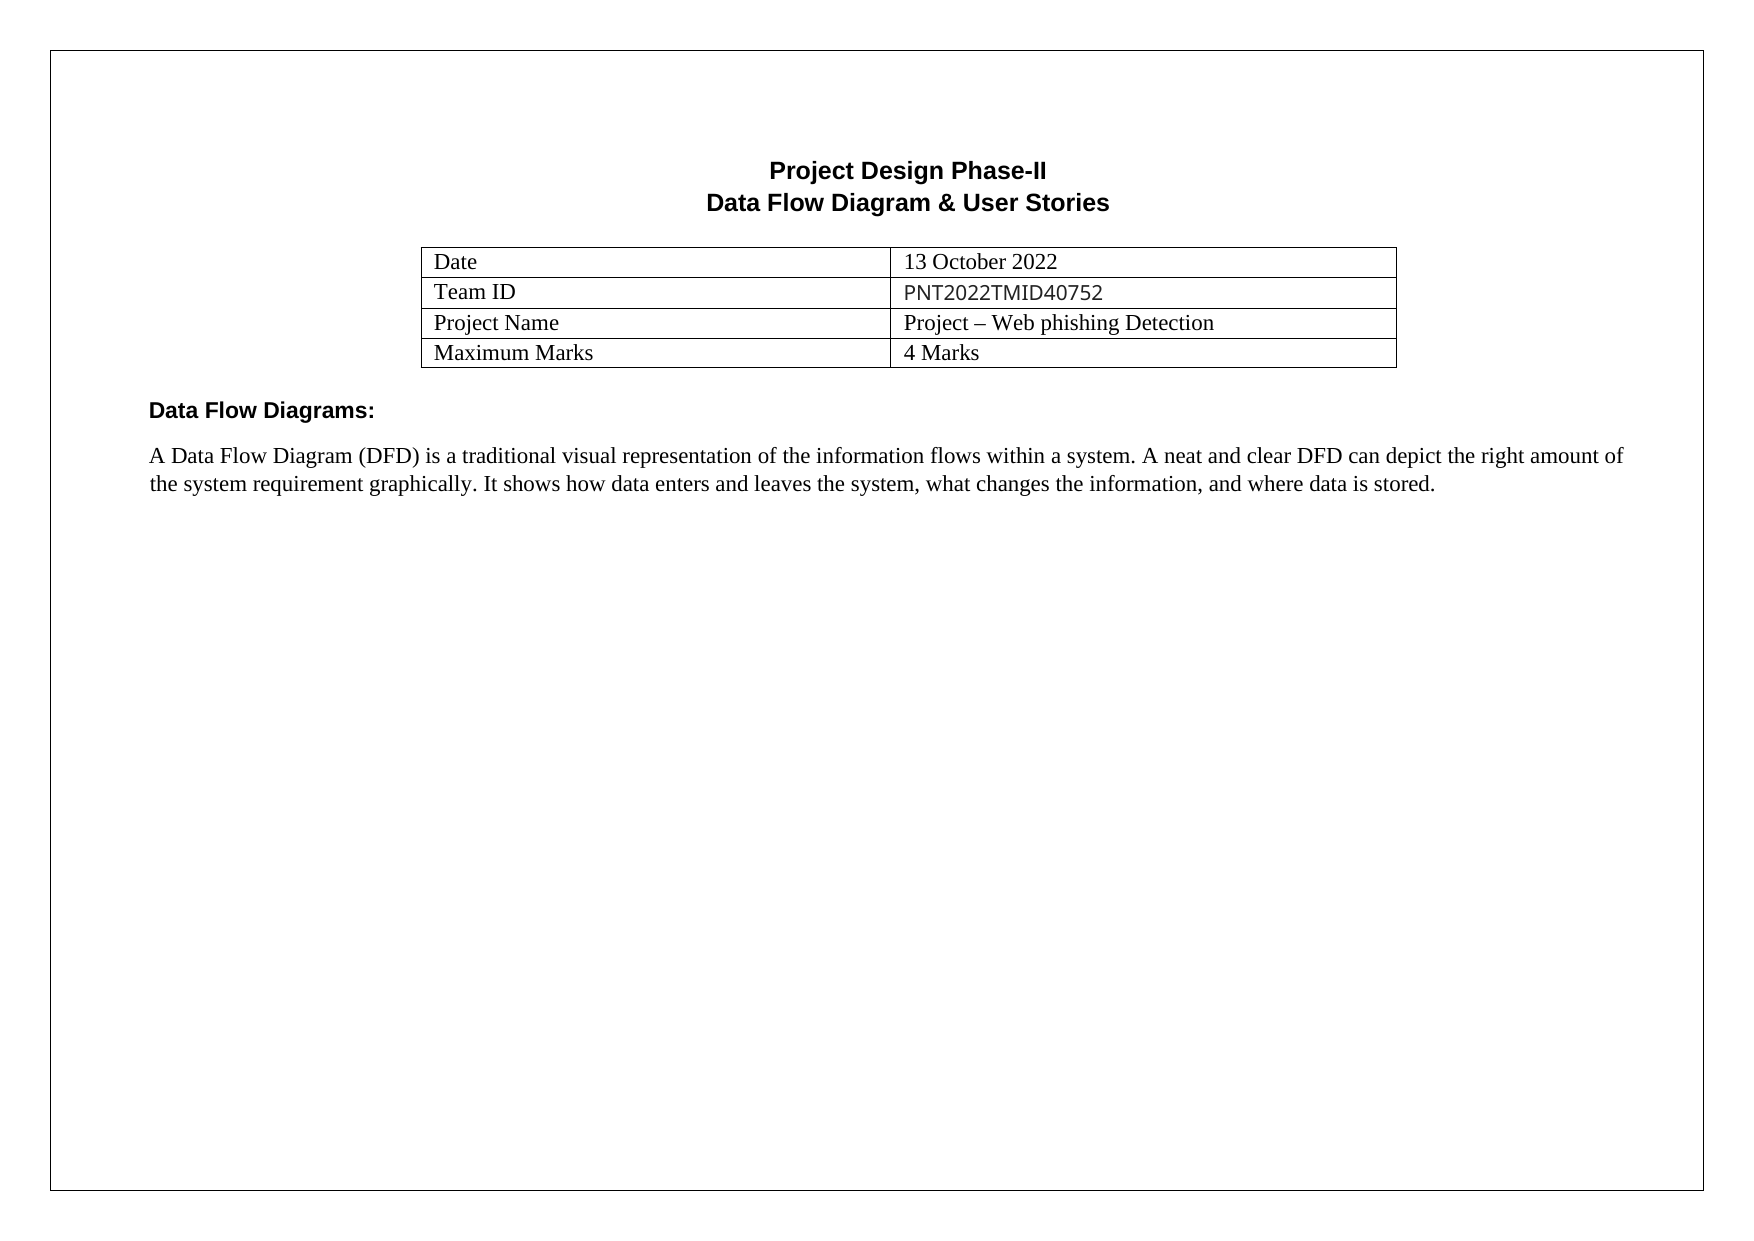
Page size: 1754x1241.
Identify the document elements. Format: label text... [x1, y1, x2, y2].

text A Data Flow Diagram (DFD) is a traditional visual representation of the information flows within a system. A neat and clear DFD can depict the right amount of the system requirement graphically. It shows how data enters and leaves the system, what changes the information, and where data is stored. [148, 442, 1648, 497]
table_cell PNT2022TMID40752 [891, 278, 1396, 308]
table_header Date [422, 248, 890, 277]
table_cell 4 Marks [891, 339, 1396, 367]
table_cell Maximum Marks [422, 339, 890, 367]
text Data Flow Diagrams: [148, 397, 1648, 423]
text Project Design Phase-II [169, 156, 1647, 185]
table_cell Team ID [422, 278, 890, 308]
table_cell Project – Web phishing Detection [891, 309, 1396, 338]
text Data Flow Diagram & User Stories [169, 187, 1648, 216]
table_cell Project Name [422, 309, 890, 338]
table_header 13 October 2022 [891, 248, 1396, 277]
